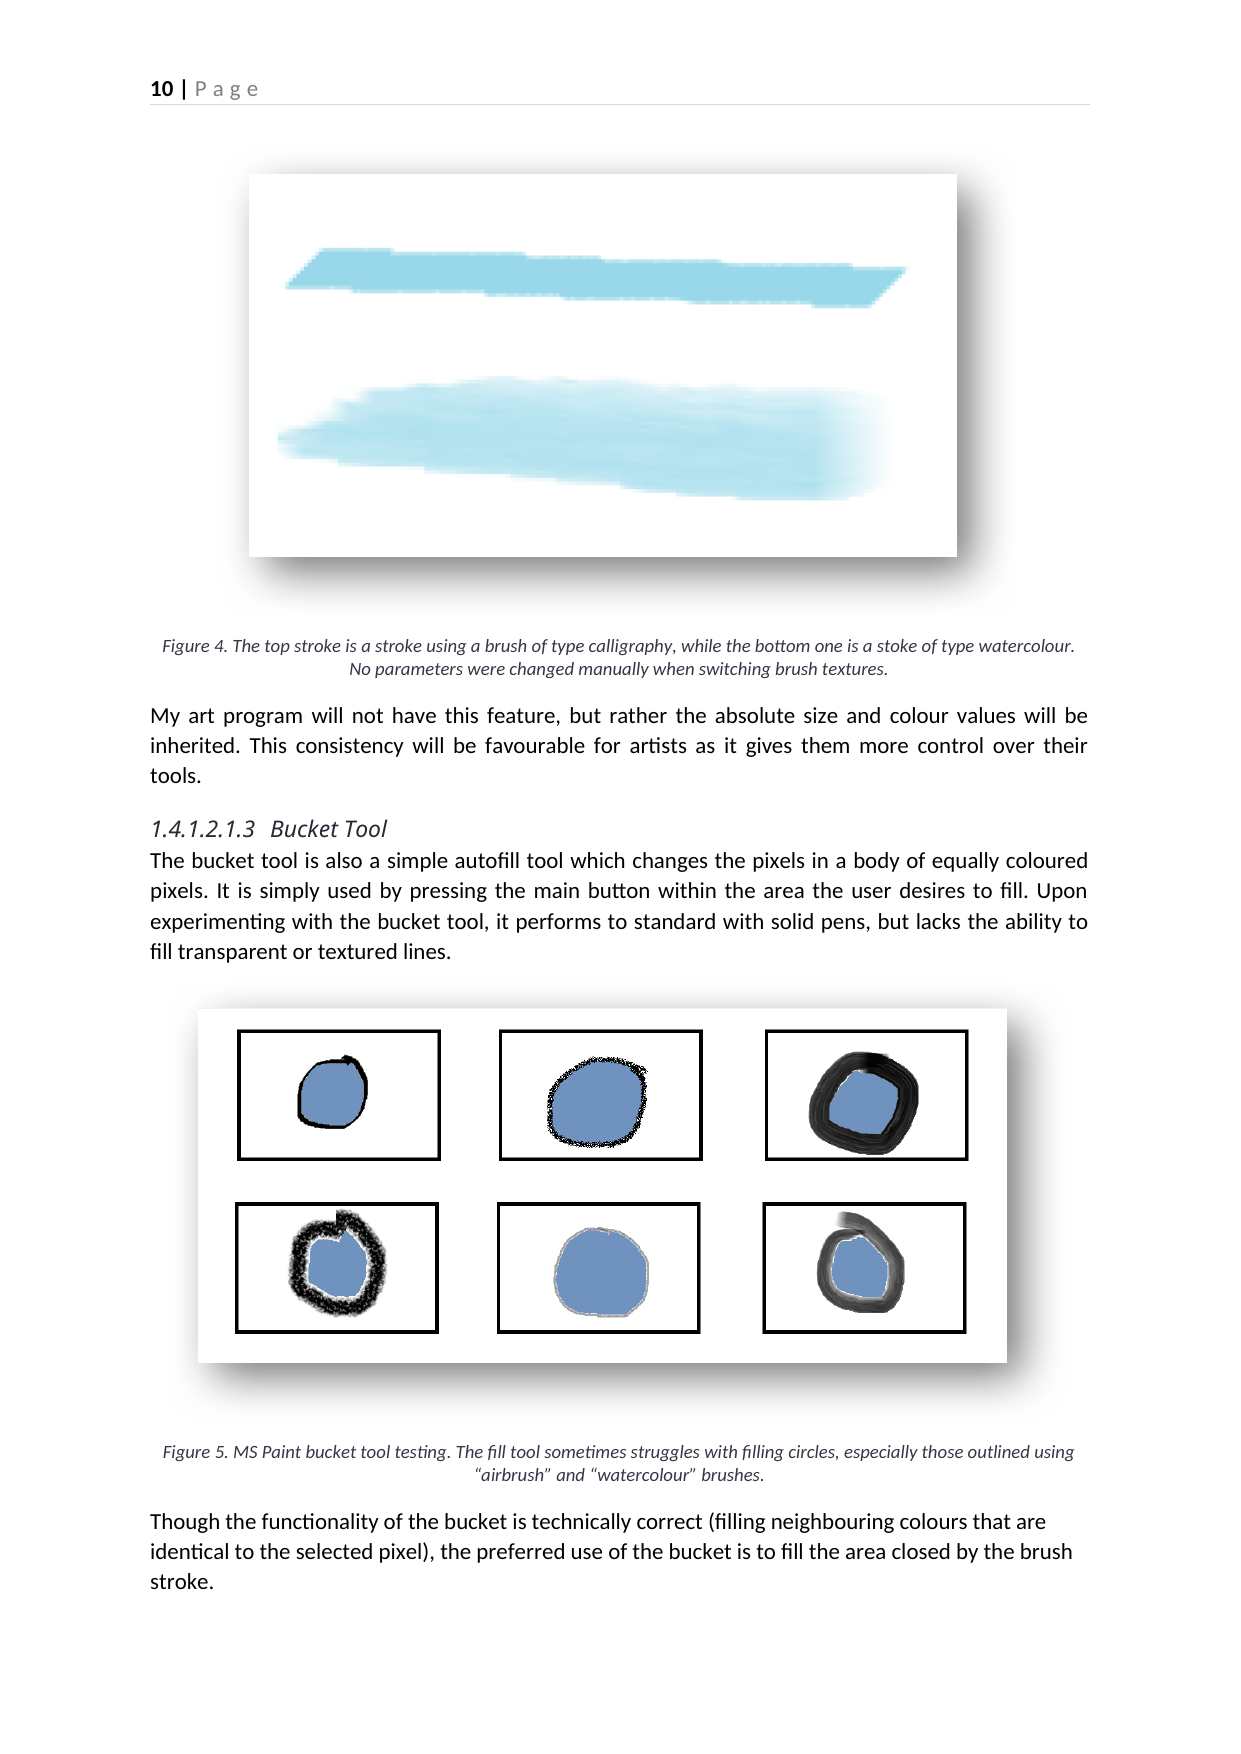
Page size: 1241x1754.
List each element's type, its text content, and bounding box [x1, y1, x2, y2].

picture [198, 1008, 1007, 1363]
subtitle Bucket Tool [150, 813, 1090, 844]
text Though the functionality of the bucket is technically correct (filling neighbouring colours that are identical to the selected pixel), the preferred use of the bucket is to fill the area closed by the brush stroke. [150, 1507, 1090, 1596]
picture [249, 174, 957, 557]
text My art program will not have this feature, but rather the absolute size and colour values will be inherited. This consistency will be favourable for artists as it gives them more control over their tools. [150, 701, 1090, 790]
text The bucket tool is also a simple autofill tool which changes the pixels in a body of equally coloured pixels. It is simply used by pressing the main button within the area the user desires to fill. Upon experimenting with the bucket tool, it performs to standard with solid pens, but lacks the ability to fill transparent or textured lines. [150, 846, 1090, 965]
